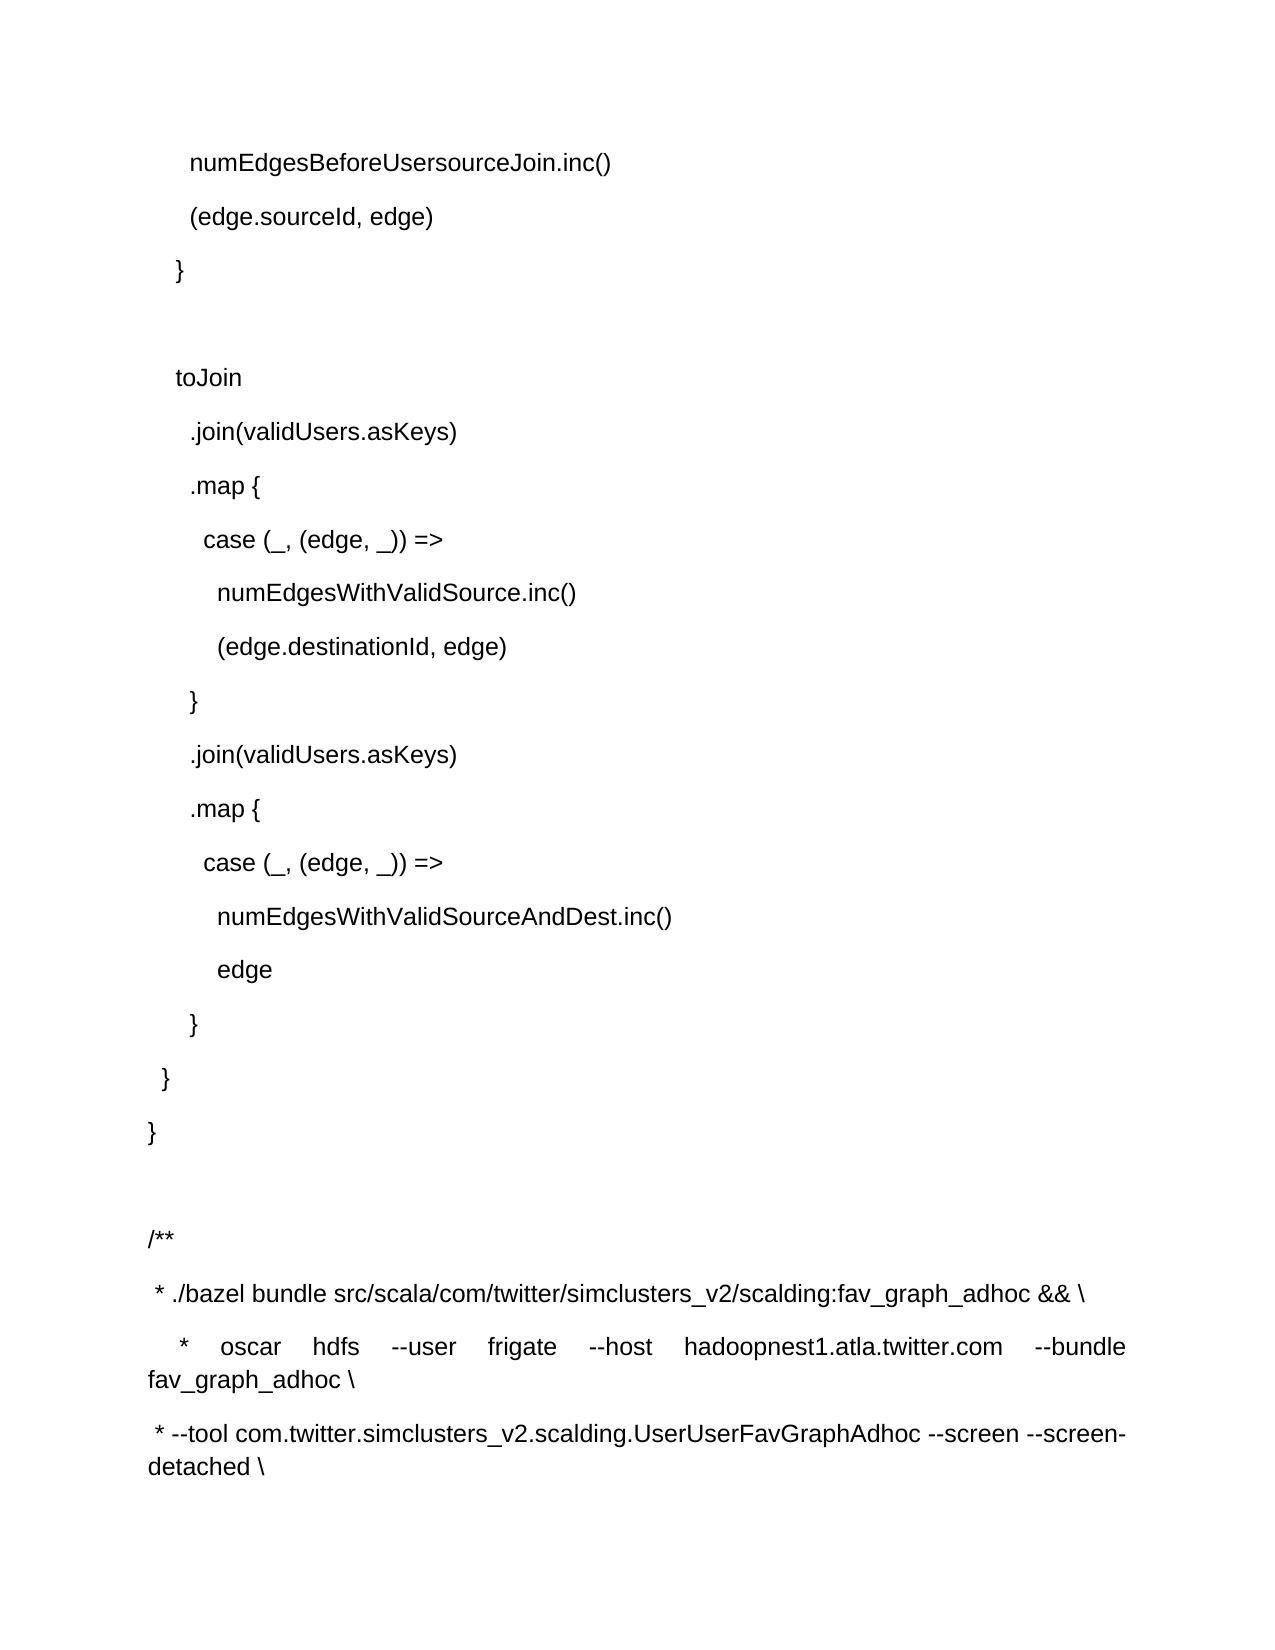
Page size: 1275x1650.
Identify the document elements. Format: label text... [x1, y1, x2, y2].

text /** [148, 1225, 1127, 1253]
text } [148, 1117, 1127, 1146]
text case (_, (edge, _)) => [148, 848, 1127, 876]
text * oscar hdfs --user frigate --host hadoopnest1.atla.twitter.com --bundle fav_graph_adhoc \ [148, 1332, 1127, 1394]
text .map { [148, 471, 1127, 499]
text case (_, (edge, _)) => [148, 524, 1127, 553]
text * --tool com.twitter.simclusters_v2.scalding.UserUserFavGraphAdhoc --screen --screen-detached \ [148, 1419, 1127, 1481]
text (edge.destinationId, edge) [148, 632, 1127, 661]
text numEdgesBeforeUsersourceJoin.inc() [148, 148, 1127, 176]
text .map { [148, 794, 1127, 823]
text .join(validUsers.asKeys) [148, 417, 1127, 446]
text * ./bazel bundle src/scala/com/twitter/simclusters_v2/scalding:fav_graph_adhoc && \ [148, 1278, 1127, 1307]
text .join(validUsers.asKeys) [148, 740, 1127, 769]
text } [148, 255, 1127, 284]
text numEdgesWithValidSourceAndDest.inc() [148, 902, 1127, 930]
text numEdgesWithValidSource.inc() [148, 578, 1127, 607]
text edge [148, 955, 1127, 984]
text } [148, 686, 1127, 715]
text } [148, 1009, 1127, 1038]
text } [148, 1063, 1127, 1092]
text toJoin [148, 363, 1127, 392]
text (edge.sourceId, edge) [148, 201, 1127, 230]
